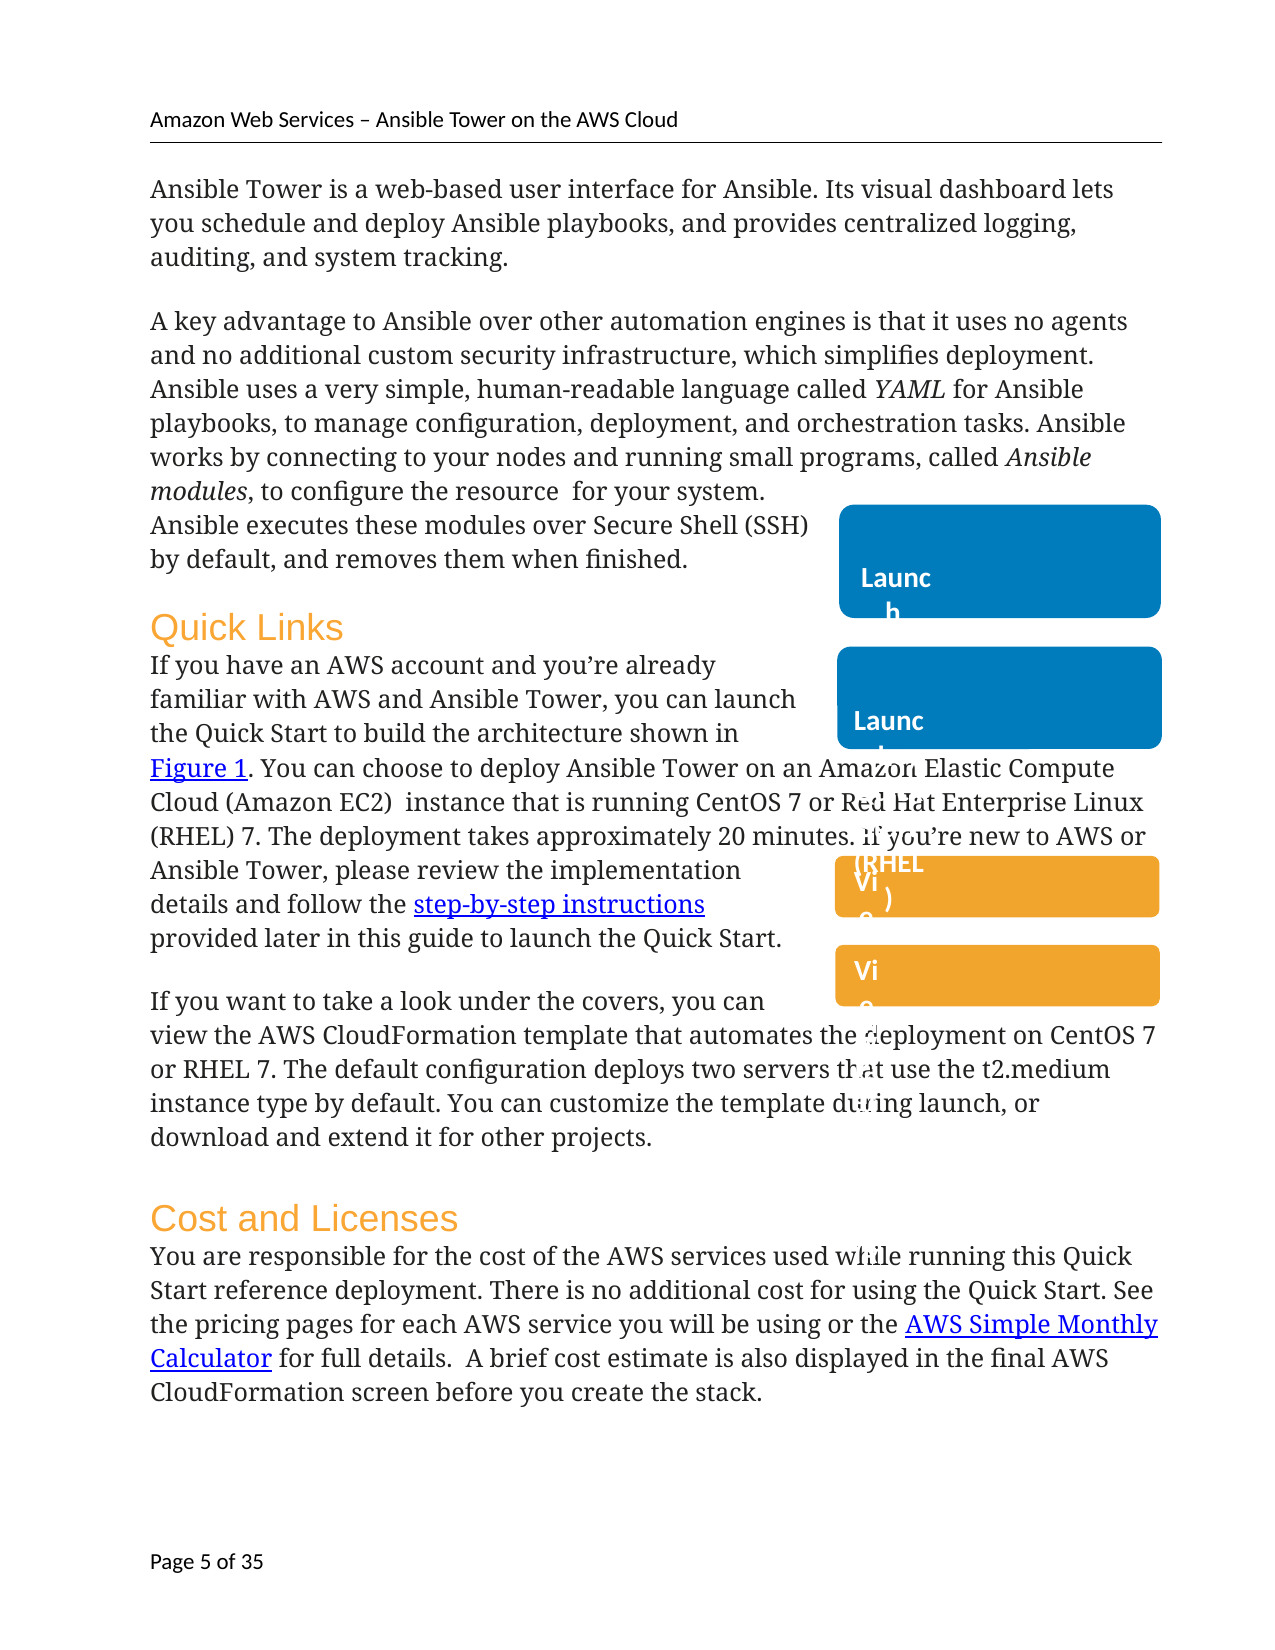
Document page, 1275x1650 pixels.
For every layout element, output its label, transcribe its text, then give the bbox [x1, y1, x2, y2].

text Ansible Tower is a web-based user interface for Ansible. Its visual dashboard lets you schedule and deploy Ansible playbooks, and provides centralized logging, auditing, and system tracking. [150, 172, 1162, 274]
text If you have an AWS account and you’re already familiar with AWS and Ansible Tower, you can launch the Quick Start to build the architecture shown in Figure 1. You can choose to deploy Ansible Tower on an Amazon Elastic Compute Cloud (Amazon EC2) instance that is running CentOS 7 or Red Hat Enterprise Linux (RHEL) 7. The deployment takes approximately 20 minutes. If you’re new to AWS or Ansible Tower, please review the implementation details and follow the step-by-step instructions provided later in this guide to launch the Quick Start. [150, 648, 1162, 954]
subtitle Quick Links [150, 605, 1162, 648]
text You are responsible for the cost of the AWS services used while running this Quick Start reference deployment. There is no additional cost for using the Quick Start. See the pricing pages for each AWS service you will be using or the AWS Simple Monthly Calculator for full details. A brief cost estimate is also displayed in the final AWS CloudFormation screen before you create the stack. [150, 1239, 1162, 1409]
text A key advantage to Ansible over other automation engines is that it uses no agents and no additional custom security infrastructure, which simplifies deployment. Ansible uses a very simple, human-readable language called YAML for Ansible playbooks, to manage configuration, deployment, and orchestration tasks. Ansible works by connecting to your nodes and running small programs, called Ansible modules, to configure the resource for your system. Ansible executes these modules over Secure Shell (SSH) by default, and removes them when finished. [150, 303, 1162, 576]
text If you want to take a look under the covers, you can view the AWS CloudFormation template that automates the deployment on CentOS 7 or RHEL 7. The default configuration deploys two servers that use the t2.medium instance type by default. You can customize the template during launch, or download and extend it for other projects. [150, 984, 1162, 1154]
subtitle Cost and Licenses [150, 1196, 1162, 1239]
